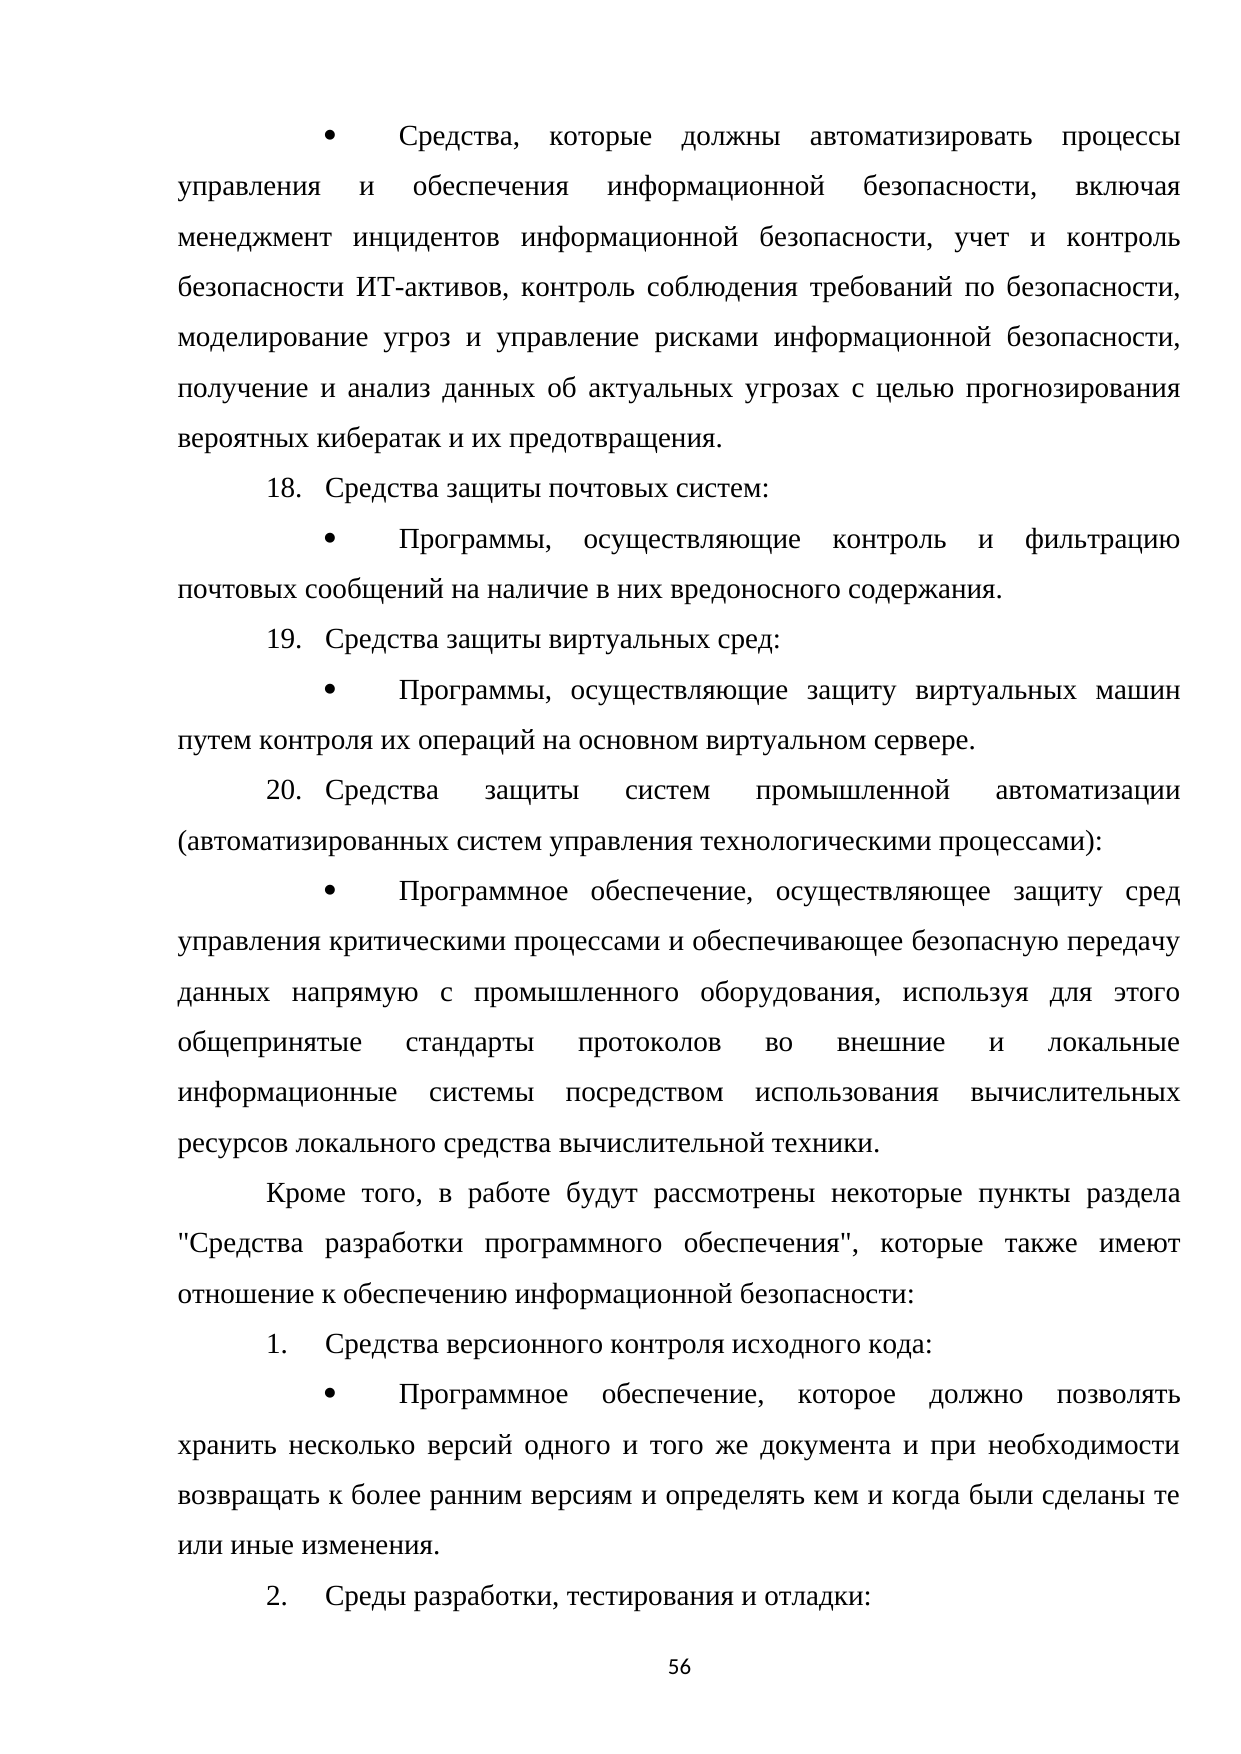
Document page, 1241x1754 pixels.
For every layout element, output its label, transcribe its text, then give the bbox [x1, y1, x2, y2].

list Программы, осуществляющие защиту виртуальных машин путем контроля их операций на основном виртуальном сервере. [177, 672, 1181, 756]
list Средства, которые должны автоматизировать процессы управления и обеспечения информационной безопасности, включая менеджмент инцидентов информационной безопасности, учет и контроль безопасности ИТ-активов, контроль соблюдения требований по безопасности, моделирование угроз и управление рисками информационной безопасности, получение и анализ данных об актуальных угрозах с целью прогнозирования вероятных кибератак и их предотвращения. [177, 118, 1181, 454]
list Программное обеспечение, которое должно позволять хранить несколько версий одного и того же документа и при необходимости возвращать к более ранним версиям и определять кем и когда были сделаны те или иные изменения. [177, 1376, 1181, 1561]
list Среды разработки, тестирования и отладки: [177, 1578, 1181, 1611]
list Программы, осуществляющие контроль и фильтрацию почтовых сообщений на наличие в них вредоносного содержания. [177, 521, 1181, 605]
list Средства защиты виртуальных сред: [177, 621, 1181, 655]
list Программное обеспечение, осуществляющее защиту сред управления критическими процессами и обеспечивающее безопасную передачу данных напрямую с промышленного оборудования, используя для этого общепринятые стандарты протоколов во внешние и локальные информационные системы посредством использования вычислительных ресурсов локального средства вычислительной техники. [177, 873, 1181, 1158]
text Кроме того, в работе будут рассмотрены некоторые пункты раздела "Средства разработки программного обеспечения", которые также имеют отношение к обеспечению информационной безопасности: [177, 1175, 1181, 1309]
list Средства защиты почтовых систем: [177, 470, 1181, 504]
list Средства версионного контроля исходного кода: [177, 1326, 1181, 1359]
list Средства защиты систем промышленной автоматизации (автоматизированных систем управления технологическими процессами): [177, 772, 1181, 856]
